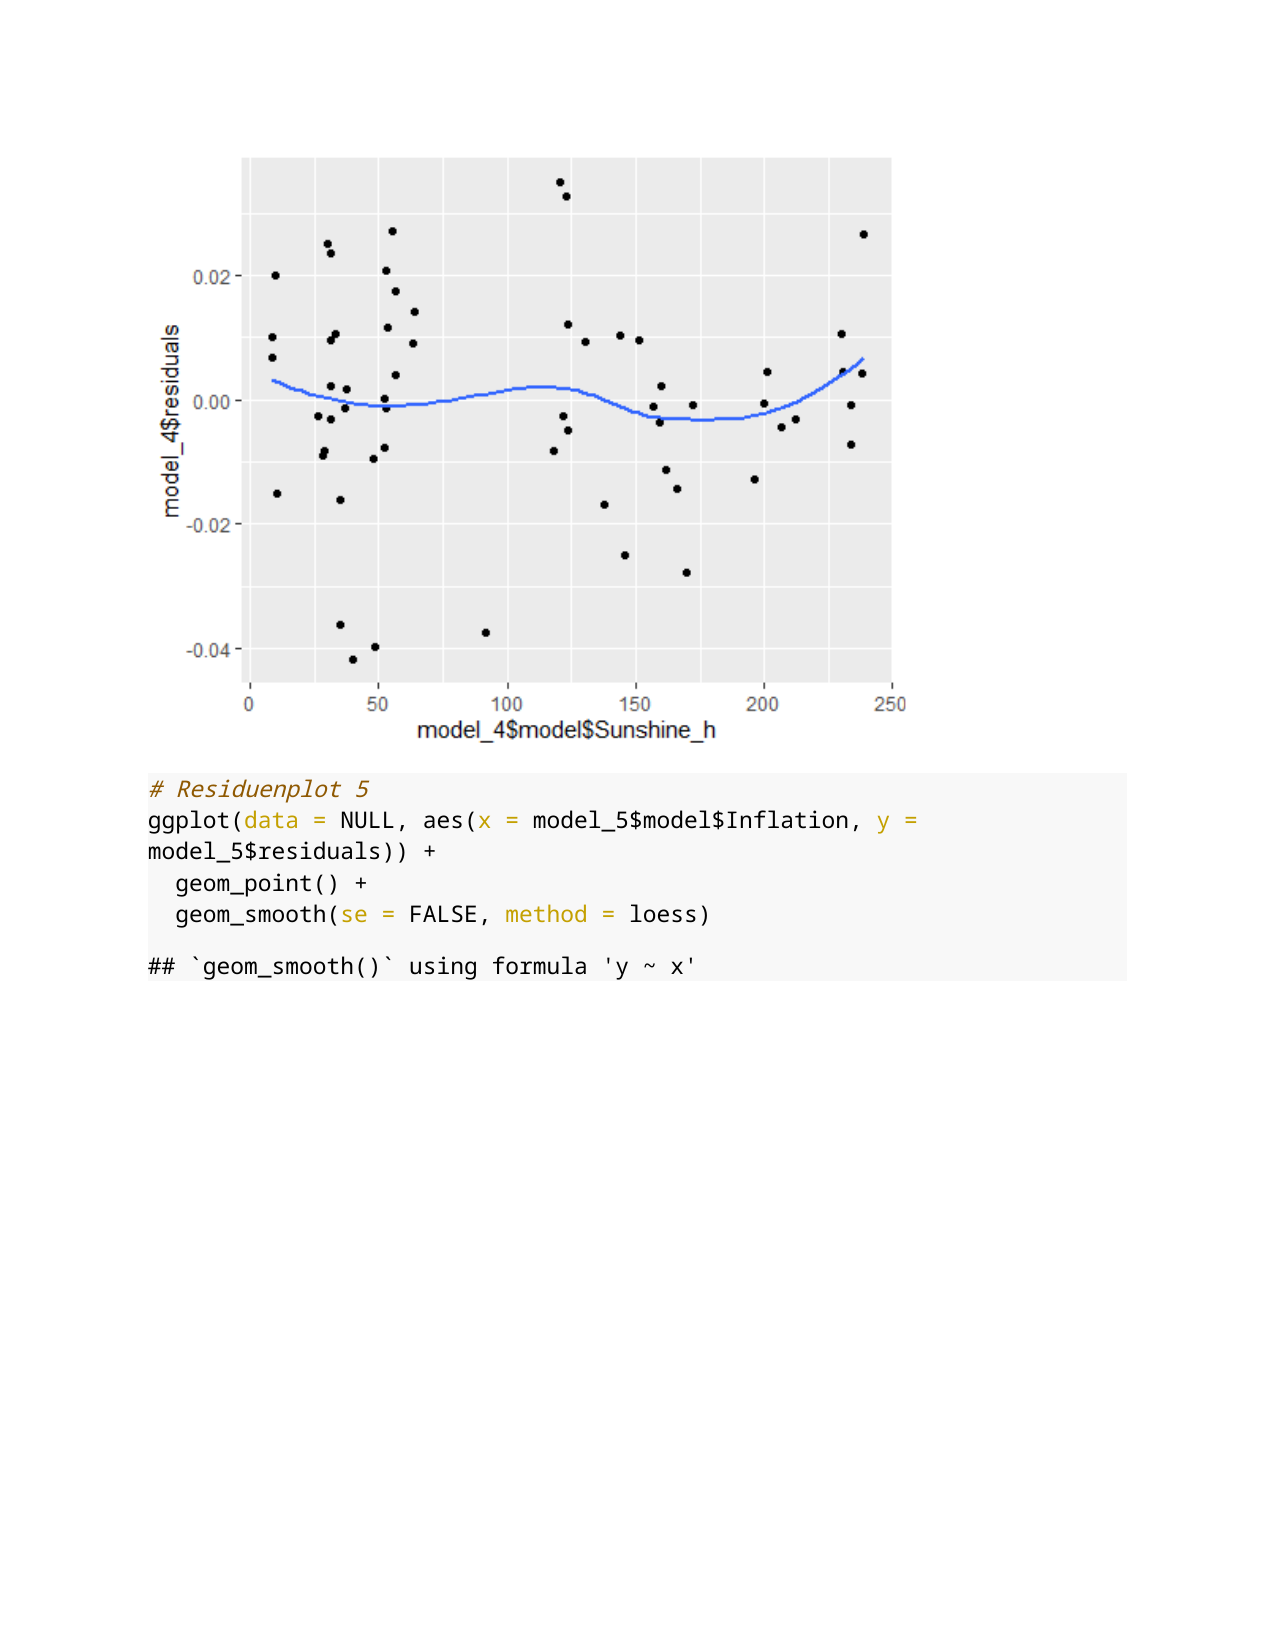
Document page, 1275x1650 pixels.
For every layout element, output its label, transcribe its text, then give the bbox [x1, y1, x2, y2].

picture [147, 147, 906, 754]
text # Residuenplot 5 ggplot(data = NULL, aes(x = model_5$model$Inflation, y = model_5$residuals)) + geom_point() + geom_smooth(se = FALSE, method = loess) [368, 773, 1127, 929]
text ## `geom_smooth()` using formula 'y ~ x' [148, 950, 1127, 981]
